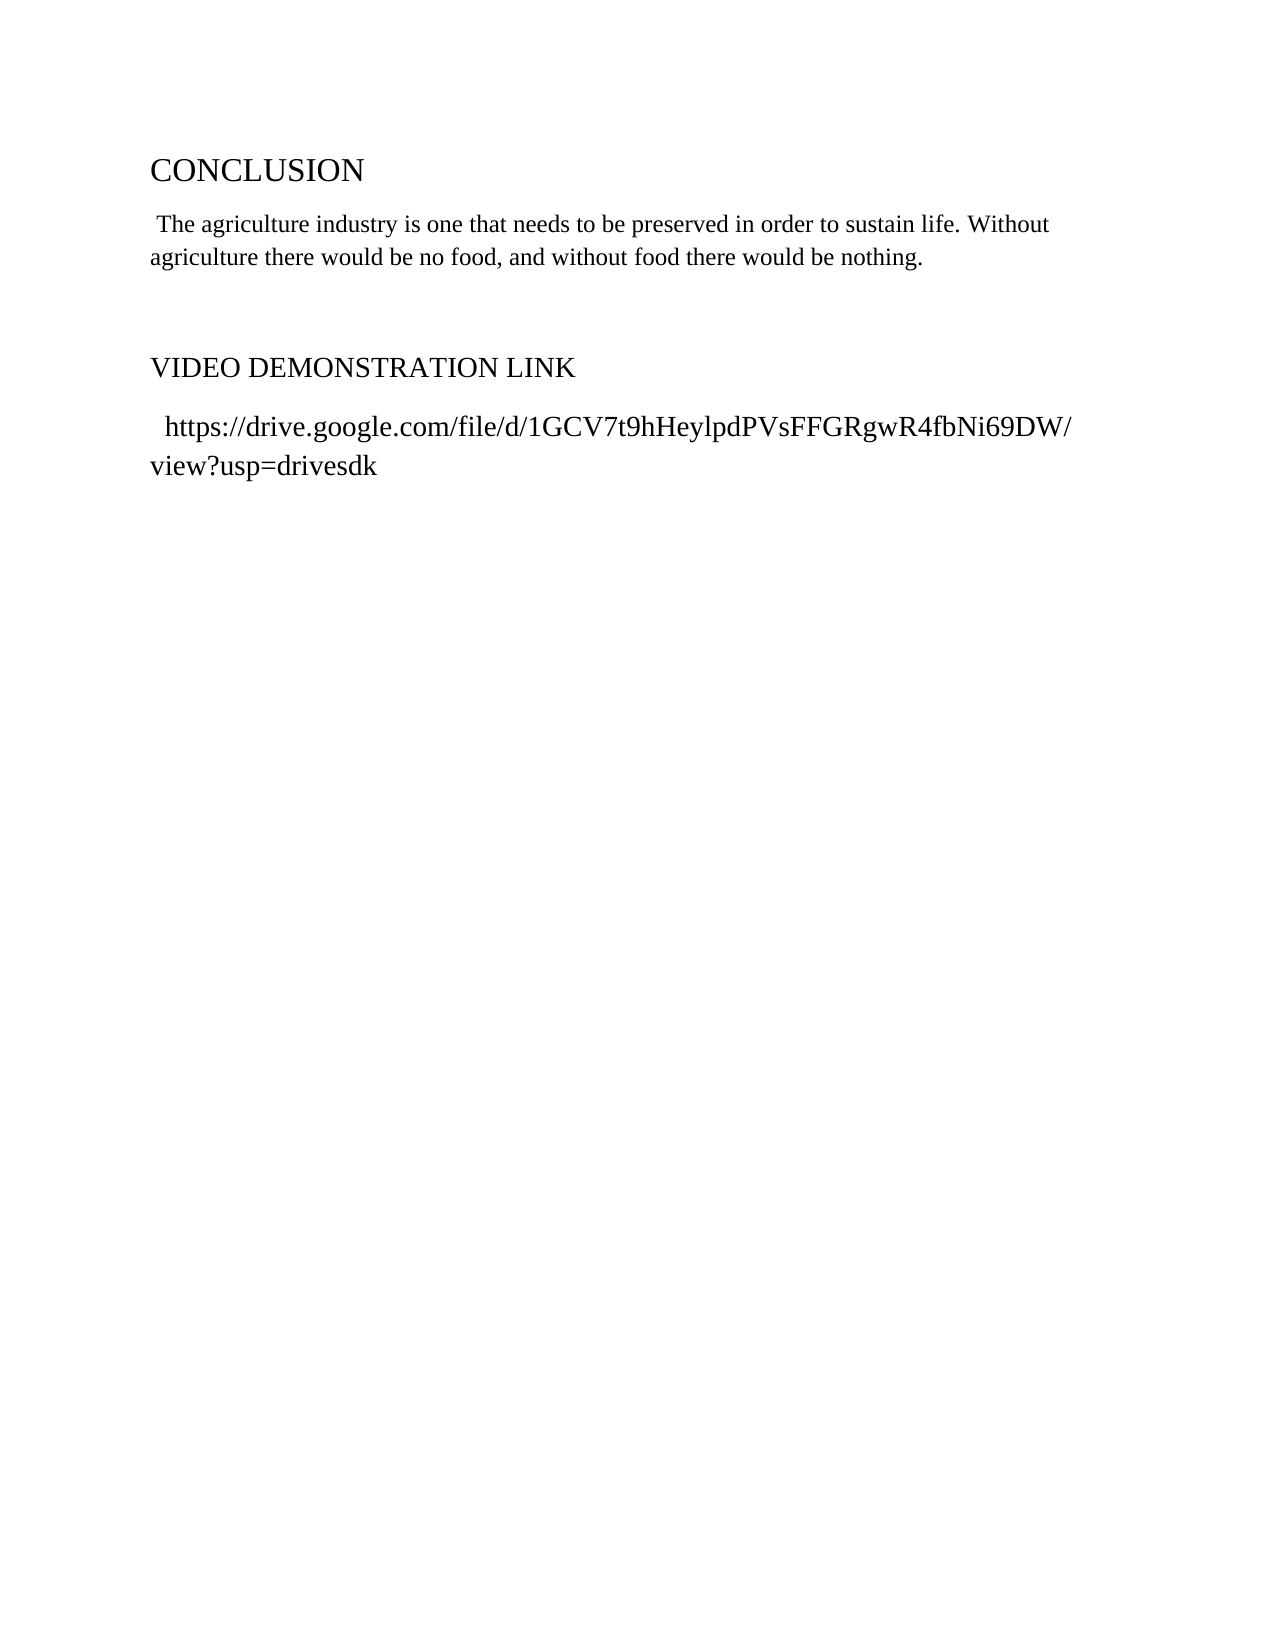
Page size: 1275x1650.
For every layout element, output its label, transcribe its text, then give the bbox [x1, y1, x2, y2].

text The agriculture industry is one that needs to be preserved in order to sustain life. Without agriculture there would be no food, and without food there would be nothing. [150, 209, 1125, 271]
text https://drive.google.com/file/d/1GCV7t9hHeylpdPVsFFGRgwR4fbNi69DW/view?usp=drivesdk [150, 409, 1125, 481]
text VIDEO DEMONSTRATION LINK [150, 350, 1125, 383]
text CONCLUSION [150, 150, 1125, 188]
